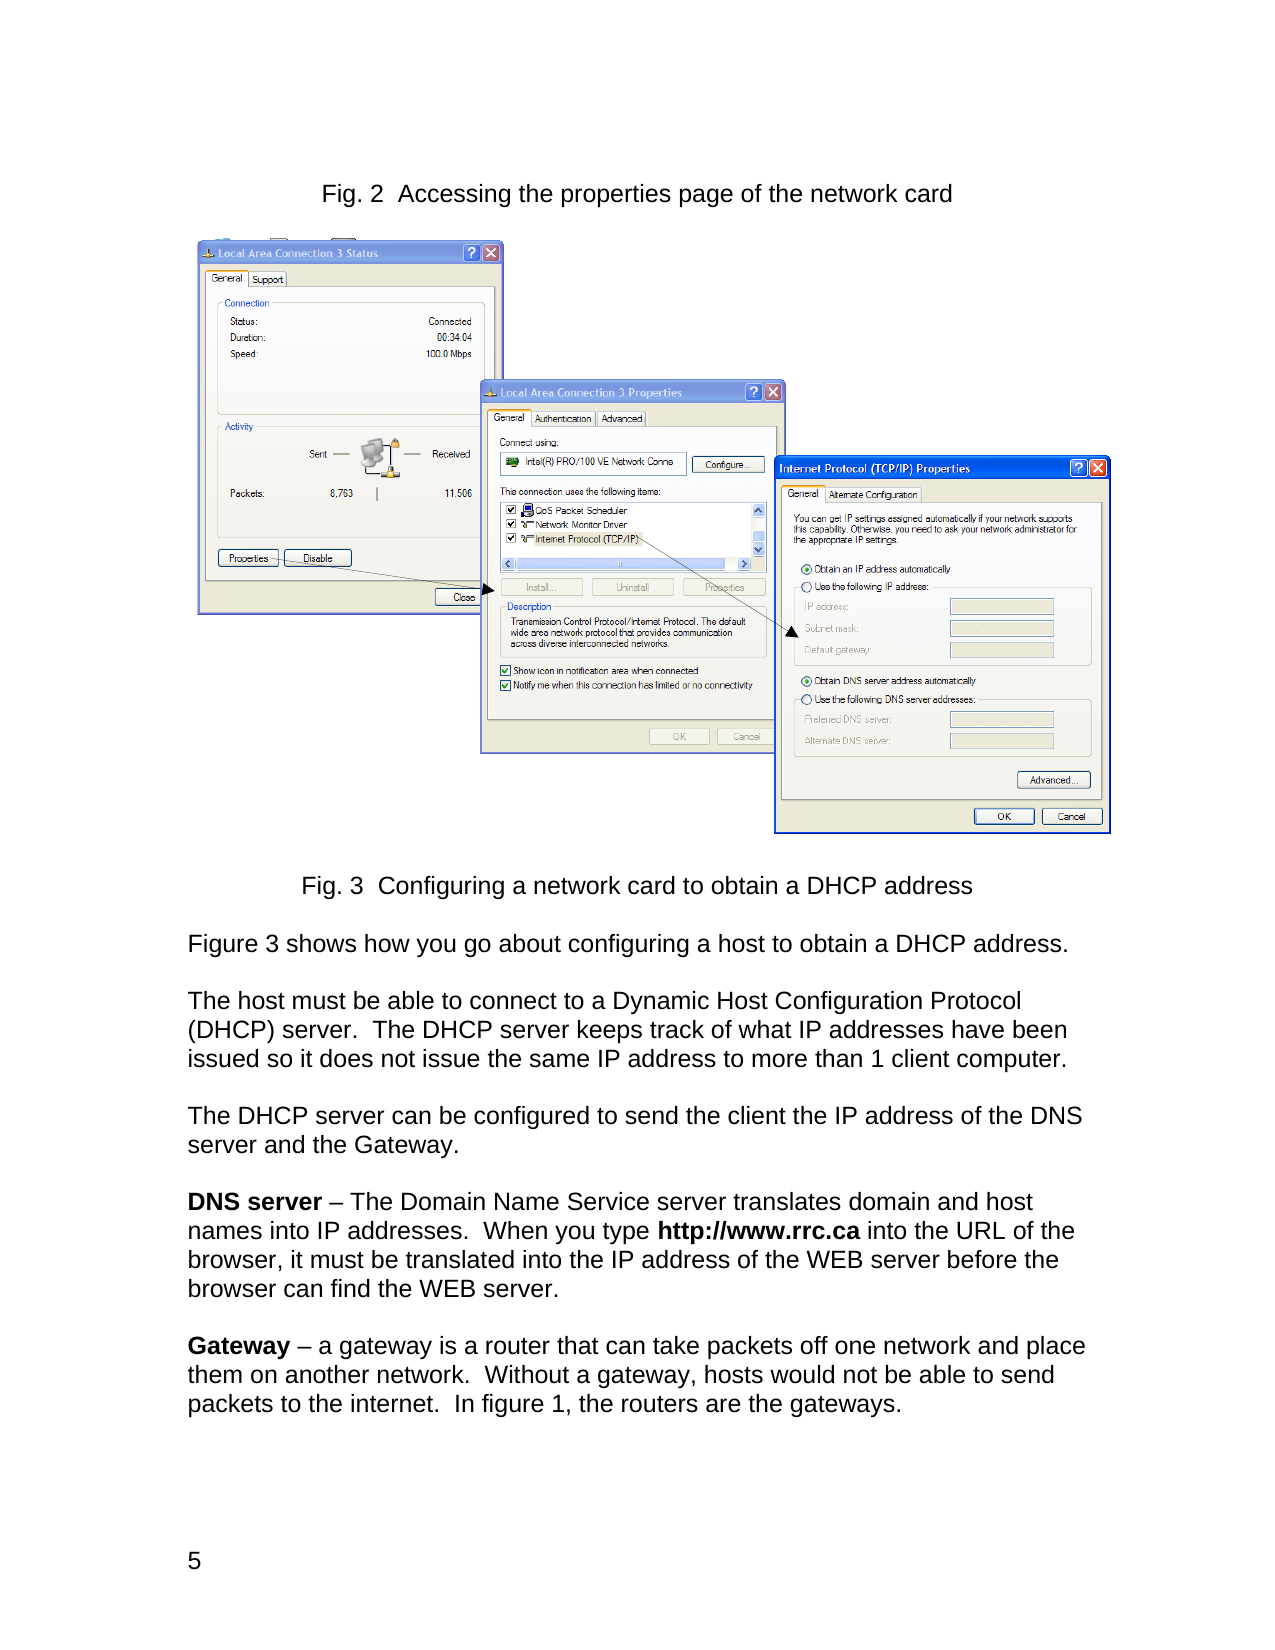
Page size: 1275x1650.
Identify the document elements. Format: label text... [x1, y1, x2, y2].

text DNS server – The Domain Name Service server translates domain and host names into IP addresses. When you type http://www.rrc.ca into the URL of the browser, it must be translated into the IP address of the WEB server before the browser can find the WEB server. [187, 1187, 1087, 1302]
text Fig. 2 Accessing the properties page of the network card [187, 179, 1087, 207]
picture [187, 236, 1114, 843]
text Figure 3 shows how you go about configuring a host to obtain a DHCP address. [187, 928, 1087, 957]
text Gateway – a gateway is a router that can take packets off one network and place them on another network. Without a gateway, hosts would not be able to send packets to the internet. In figure 1, the routers are the gateways. [187, 1331, 1087, 1417]
text The DHCP server can be configured to send the client the IP address of the DNS server and the Gateway. [187, 1101, 1087, 1158]
text The host must be able to connect to a Dynamic Host Configuration Protocol (DHCP) server. The DHCP server keeps track of what IP addresses have been issued so it does not issue the same IP address to more than 1 client computer. [187, 986, 1087, 1072]
text Fig. 3 Configuring a network card to obtain a DHCP address [187, 871, 1087, 900]
